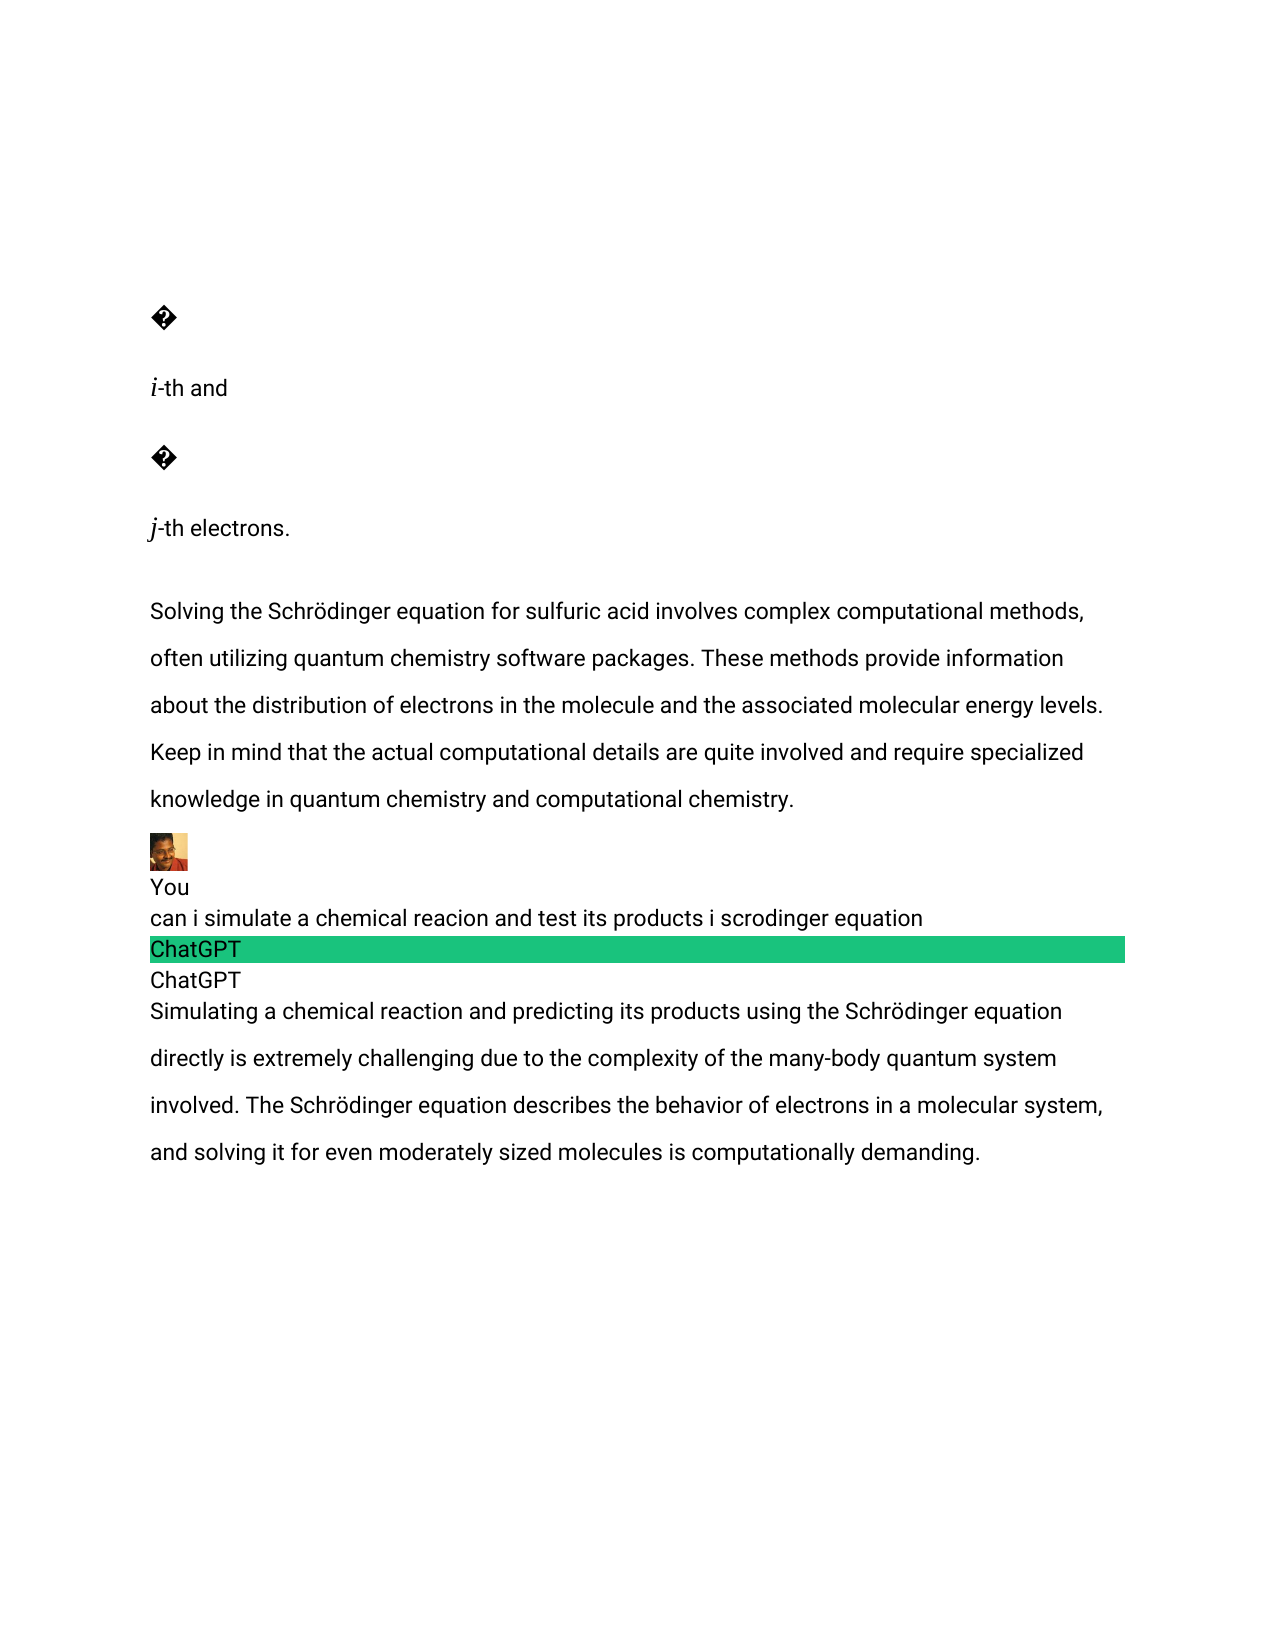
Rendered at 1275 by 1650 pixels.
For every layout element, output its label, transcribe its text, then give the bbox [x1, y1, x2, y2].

text i-th and [150, 370, 1125, 402]
text � [150, 300, 1125, 332]
text ChatGPT [150, 936, 1125, 963]
picture [150, 833, 188, 871]
text j-th electrons. [150, 510, 1125, 543]
text You [150, 874, 1125, 901]
text ChatGPT [150, 967, 1125, 994]
text Simulating a chemical reaction and predicting its products using the Schrödinger equation directly is extremely challenging due to the complexity of the many-body quantum system involved. The Schrödinger equation describes the behavior of electrons in a molecular system, and solving it for even moderately sized molecules is computationally demanding. [150, 998, 1125, 1166]
text Solving the Schrödinger equation for sulfuric acid involves complex computational methods, often utilizing quantum chemistry software packages. These methods provide information about the distribution of electrons in the molecule and the associated molecular energy levels. Keep in mind that the actual computational details are quite involved and require specialized knowledge in quantum chemistry and computational chemistry. [150, 598, 1125, 813]
text � [150, 440, 1125, 473]
text can i simulate a chemical reacion and test its products i scrodinger equation [150, 905, 1125, 932]
